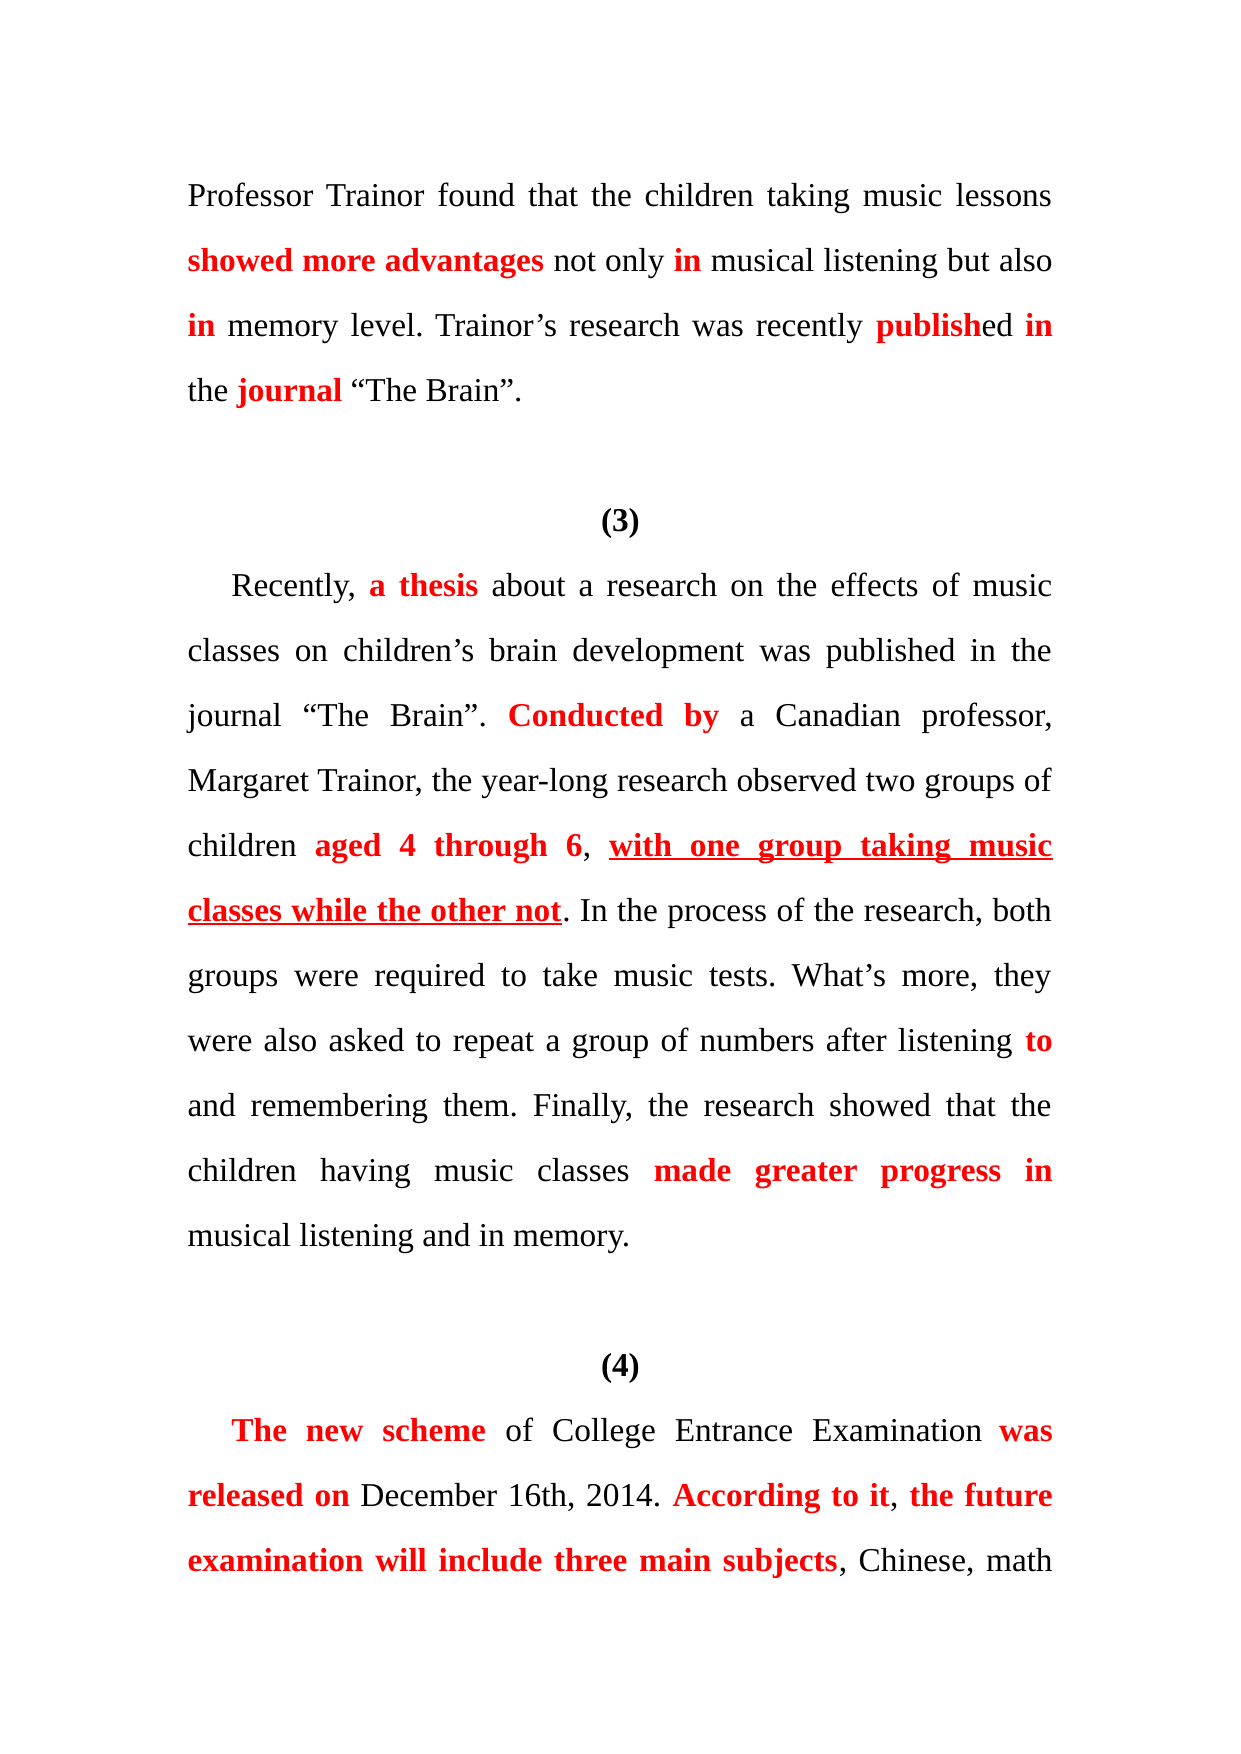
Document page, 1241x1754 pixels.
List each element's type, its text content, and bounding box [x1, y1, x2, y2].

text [187, 162, 1053, 422]
text Recently, a thesis about a research on the effects of music classes on children’s brain development was published in the journal “The Brain”. Conducted by a Canadian professor, Margaret Trainor, the year-long research observed two groups of children aged 4 through 6, with one group taking music classes while the other not. In the process of the research, both groups were required to take music tests. What’s more, they were also asked to repeat a group of numbers after listening to and remembering them. Finally, the research showed that the children having music classes made greater progress in musical listening and in memory. [187, 552, 1053, 1267]
text (4) [187, 1332, 1053, 1397]
text (3) [187, 487, 1053, 552]
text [187, 1397, 1053, 1592]
